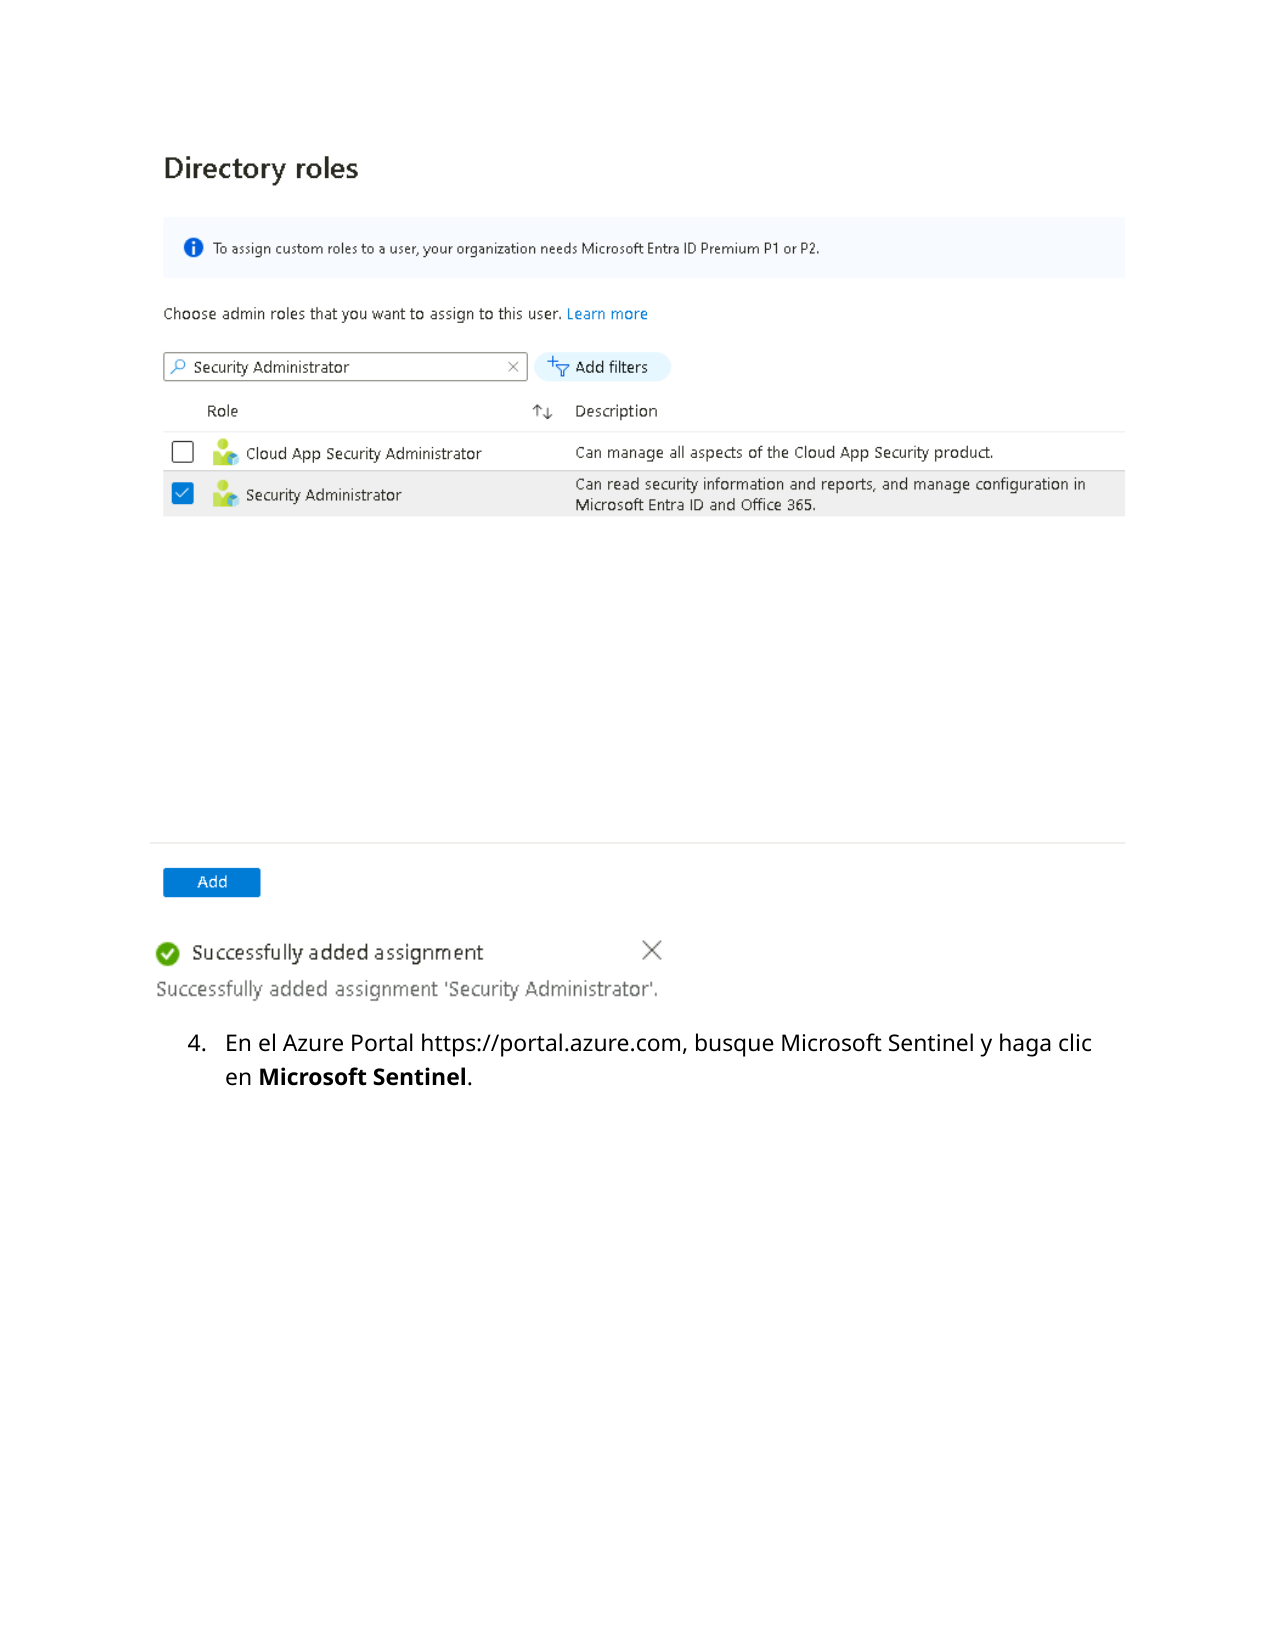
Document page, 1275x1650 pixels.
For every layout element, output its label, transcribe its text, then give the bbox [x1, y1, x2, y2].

picture [150, 150, 1125, 907]
picture [150, 925, 670, 1009]
list En el Azure Portal https://portal.azure.com, busque Microsoft Sentinel y haga clic en Microsoft Sentinel. [187, 1027, 1125, 1092]
